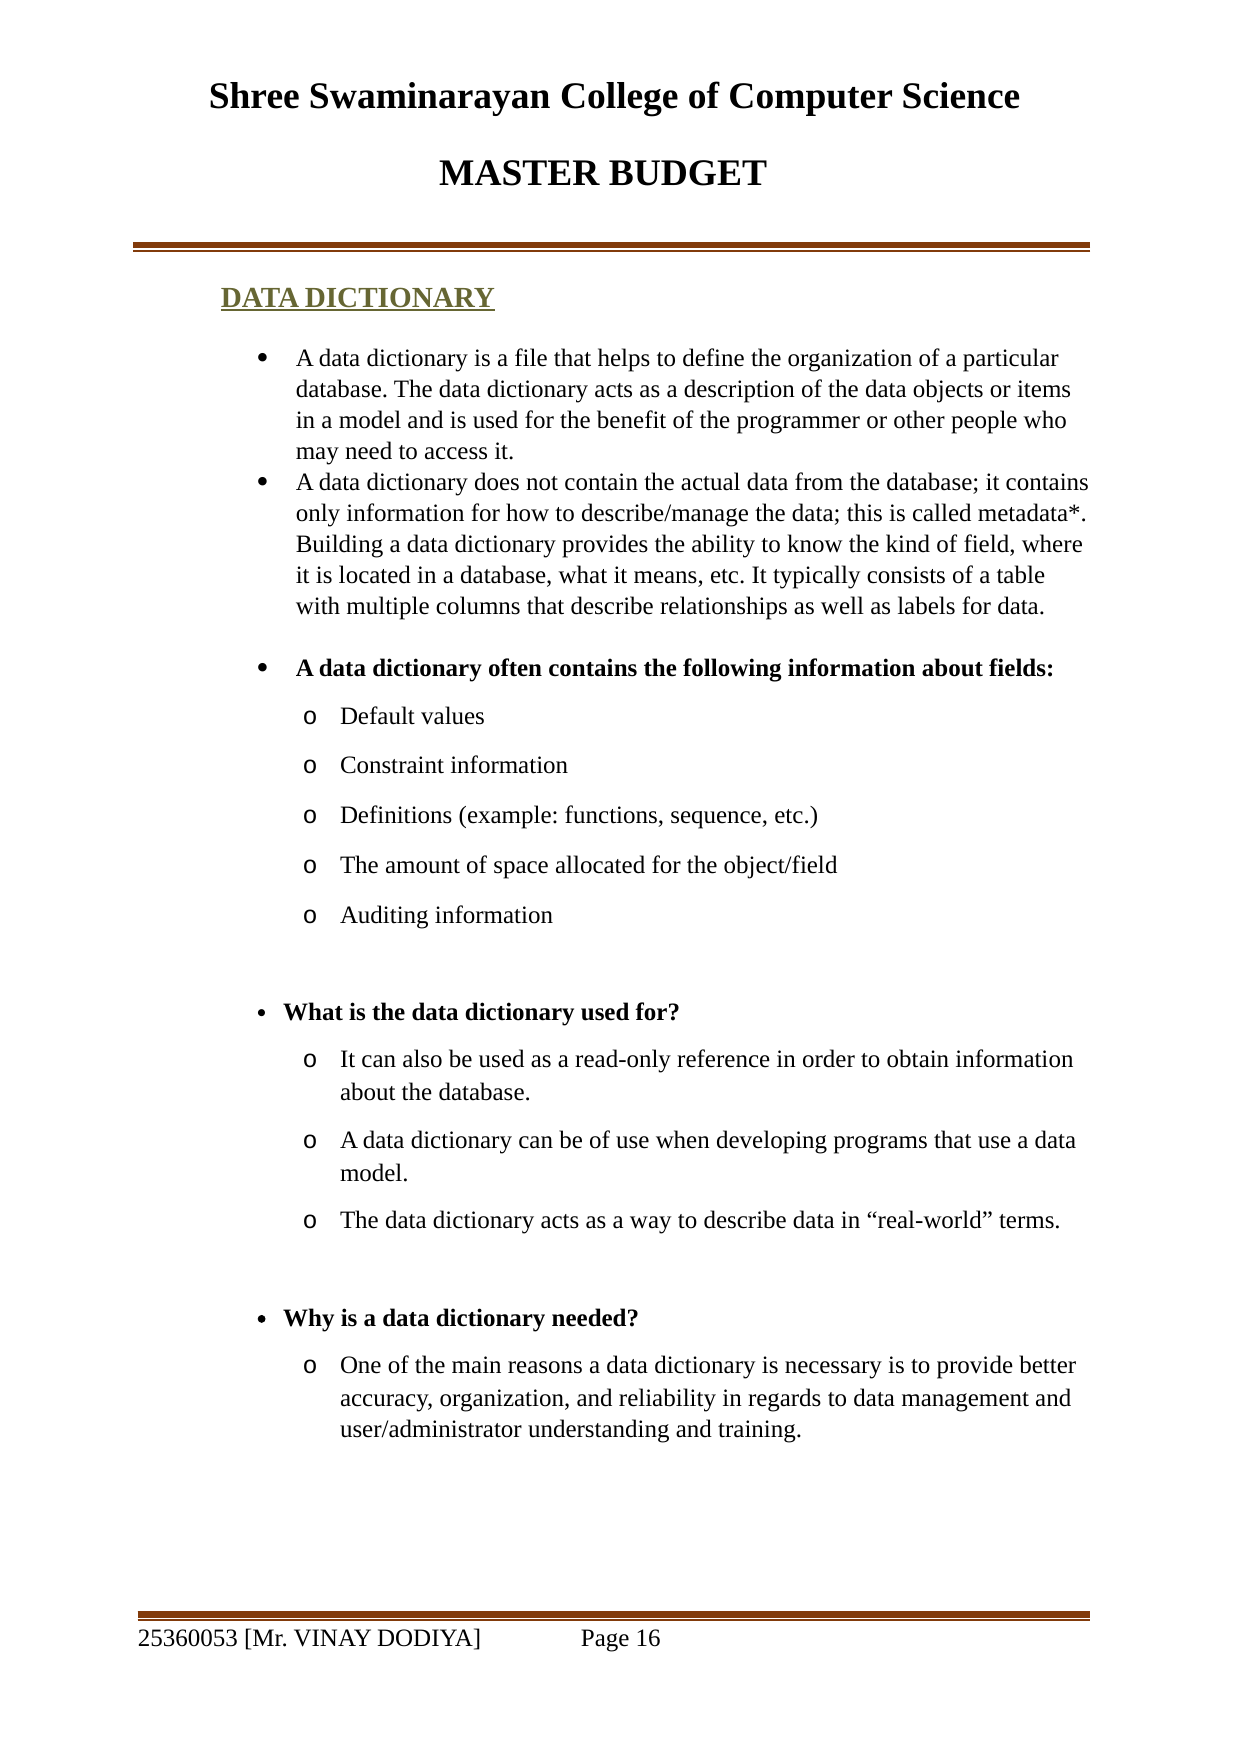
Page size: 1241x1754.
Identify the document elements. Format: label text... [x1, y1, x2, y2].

list The amount of space allocated for the object/field [302, 850, 1090, 881]
list A data dictionary does not contain the actual data from the database; it contains only information for how to describe/manage the data; this is called metadata*. Building a data dictionary provides the ability to know the kind of field, where it is located in a database, what it means, etc. It typically consists of a table with multiple columns that describe relationships as well as labels for data. [258, 467, 1090, 620]
list Constraint information [302, 751, 1090, 781]
list One of the main reasons a data dictionary is necessary is to provide better accuracy, organization, and reliability in regards to data management and user/administrator understanding and training. [302, 1350, 1090, 1443]
list What is the data dictionary used for? [258, 997, 1090, 1026]
list Definitions (example: functions, sequence, etc.) [302, 800, 1090, 831]
subtitle DATA DICTIONARY [221, 280, 1090, 314]
list Auditing information [302, 900, 1090, 931]
list A data dictionary is a file that helps to define the organization of a particular database. The data dictionary acts as a description of the data objects or items in a model and is used for the benefit of the programmer or other people who may need to access it. [258, 343, 1090, 465]
list A data dictionary often contains the following information about fields: [258, 653, 1090, 682]
list The data dictionary acts as a way to describe data in “real-world” terms. [302, 1206, 1090, 1236]
list Why is a data dictionary needed? [258, 1303, 1090, 1332]
list A data dictionary can be of use when developing programs that use a data model. [302, 1125, 1090, 1187]
list It can also be used as a read-only reference in order to obtain information about the database. [302, 1044, 1090, 1106]
list Default values [302, 701, 1090, 732]
